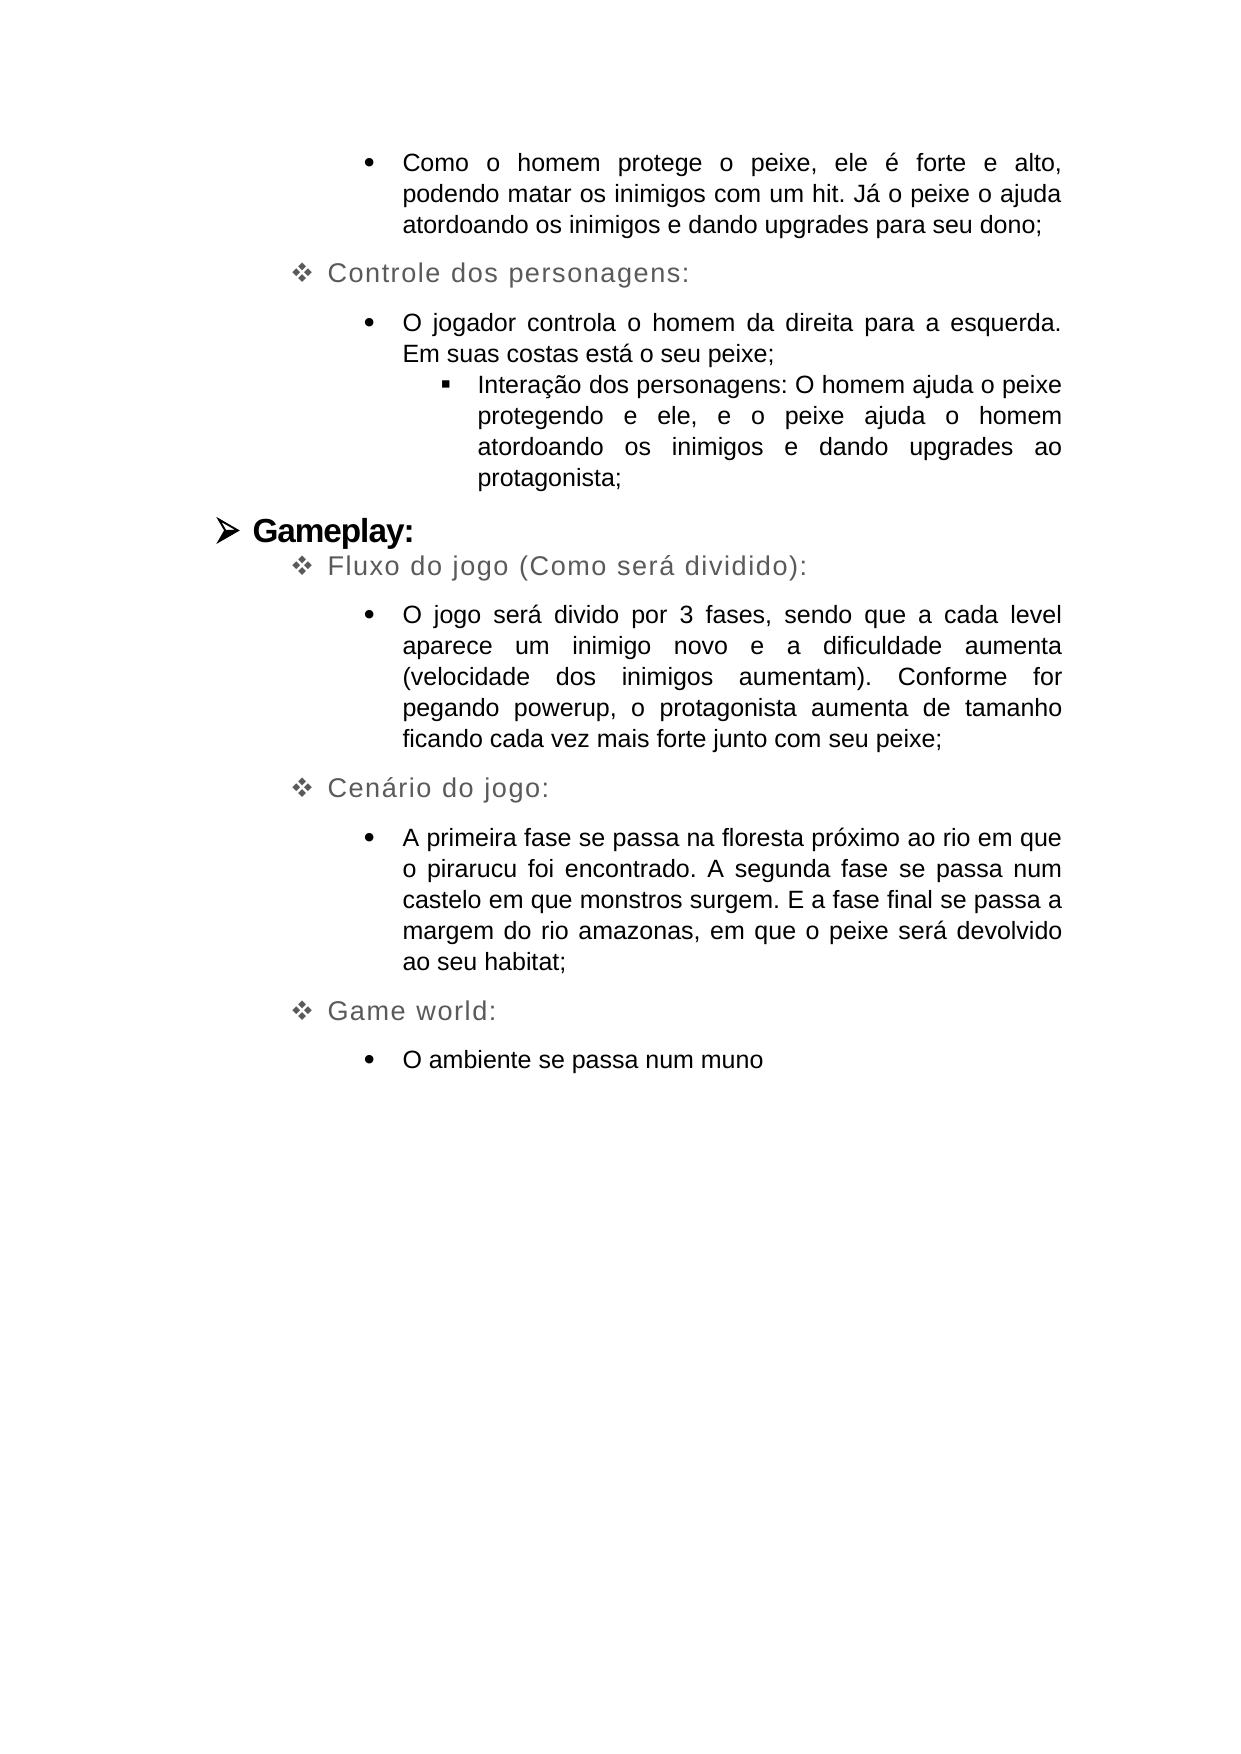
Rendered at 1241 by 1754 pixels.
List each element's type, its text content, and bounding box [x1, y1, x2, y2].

subtitle Cenário do jogo: [290, 772, 1063, 803]
subtitle Game world: [290, 995, 1063, 1026]
subtitle Controle dos personagens: [290, 257, 1063, 289]
list O jogador controla o homem da direita para a esquerda. Em suas costas está o seu peixe; [365, 308, 1063, 368]
list A primeira fase se passa na floresta próximo ao rio em que o pirarucu foi encontrado. A segunda fase se passa num castelo em que monstros surgem. E a fase final se passa a margem do rio amazonas, em que o peixe será devolvido ao seu habitat; [365, 823, 1063, 976]
list O jogo será divido por 3 fases, sendo que a cada level aparece um inimigo novo e a dificuldade aumenta (velocidade dos inimigos aumentam). Conforme for pegando powerup, o protagonista aumenta de tamanho ficando cada vez mais forte junto com seu peixe; [365, 600, 1063, 753]
subtitle Fluxo do jogo (Como será dividido): [290, 550, 1063, 581]
list O ambiente se passa num muno [365, 1045, 1063, 1074]
title Gameplay: [215, 511, 1063, 550]
list Interação dos personagens: O homem ajuda o peixe protegendo e ele, e o peixe ajuda o homem atordoando os inimigos e dando upgrades ao protagonista; [440, 370, 1063, 492]
list Como o homem protege o peixe, ele é forte e alto, podendo matar os inimigos com um hit. Já o peixe o ajuda atordoando os inimigos e dando upgrades para seu dono; [365, 148, 1063, 238]
